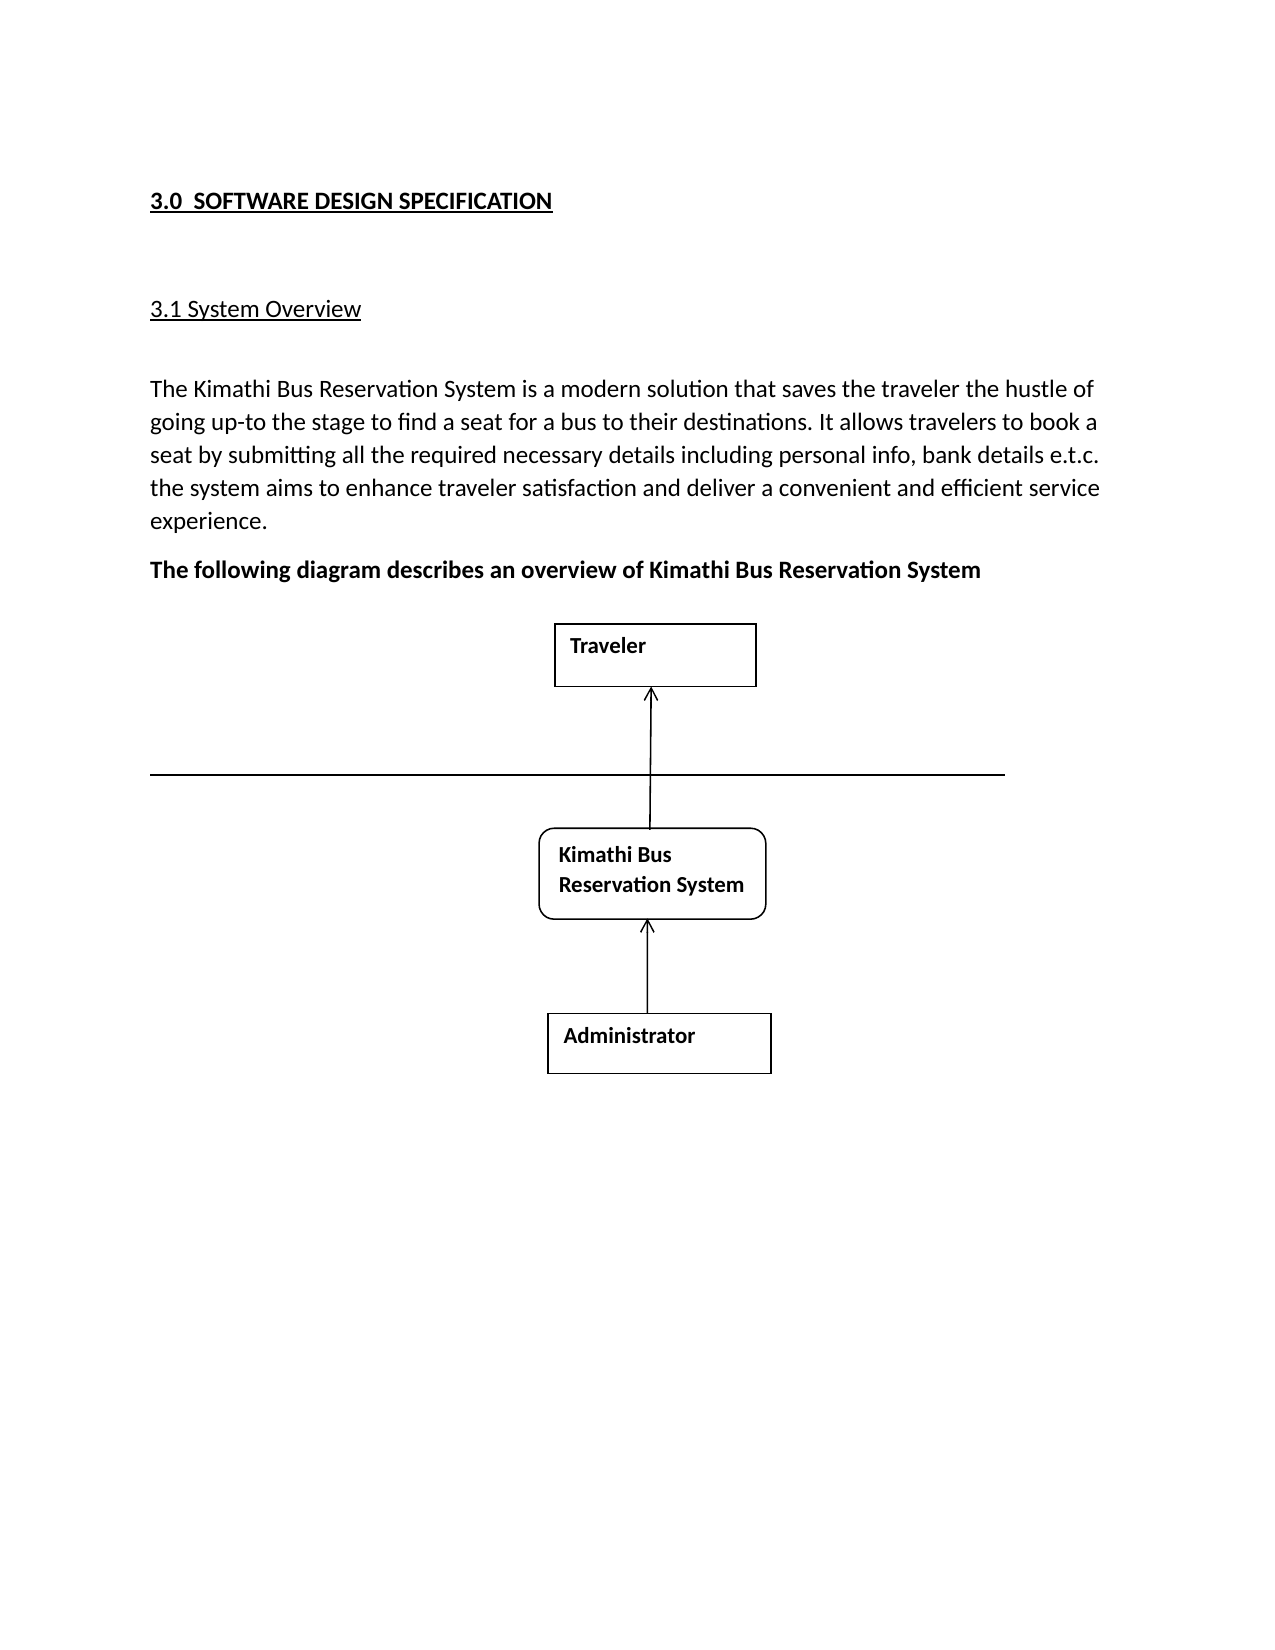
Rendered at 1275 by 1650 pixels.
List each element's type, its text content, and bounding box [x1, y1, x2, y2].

subtitle 3.0 SOFTWARE DESIGN SPECIFICATION [150, 185, 1125, 216]
text The Kimathi Bus Reservation System is a modern solution that saves the traveler the hustle of going up-to the stage to find a seat for a bus to their destinations. It allows travelers to book a seat by submitting all the required necessary details including personal info, bank details e.t.c. the system aims to enhance traveler satisfaction and deliver a convenient and efficient service experience. [150, 373, 1125, 535]
text The following diagram describes an overview of Kimathi Bus Reservation System [150, 554, 1125, 585]
subtitle 3.1 System Overview [150, 293, 1125, 324]
